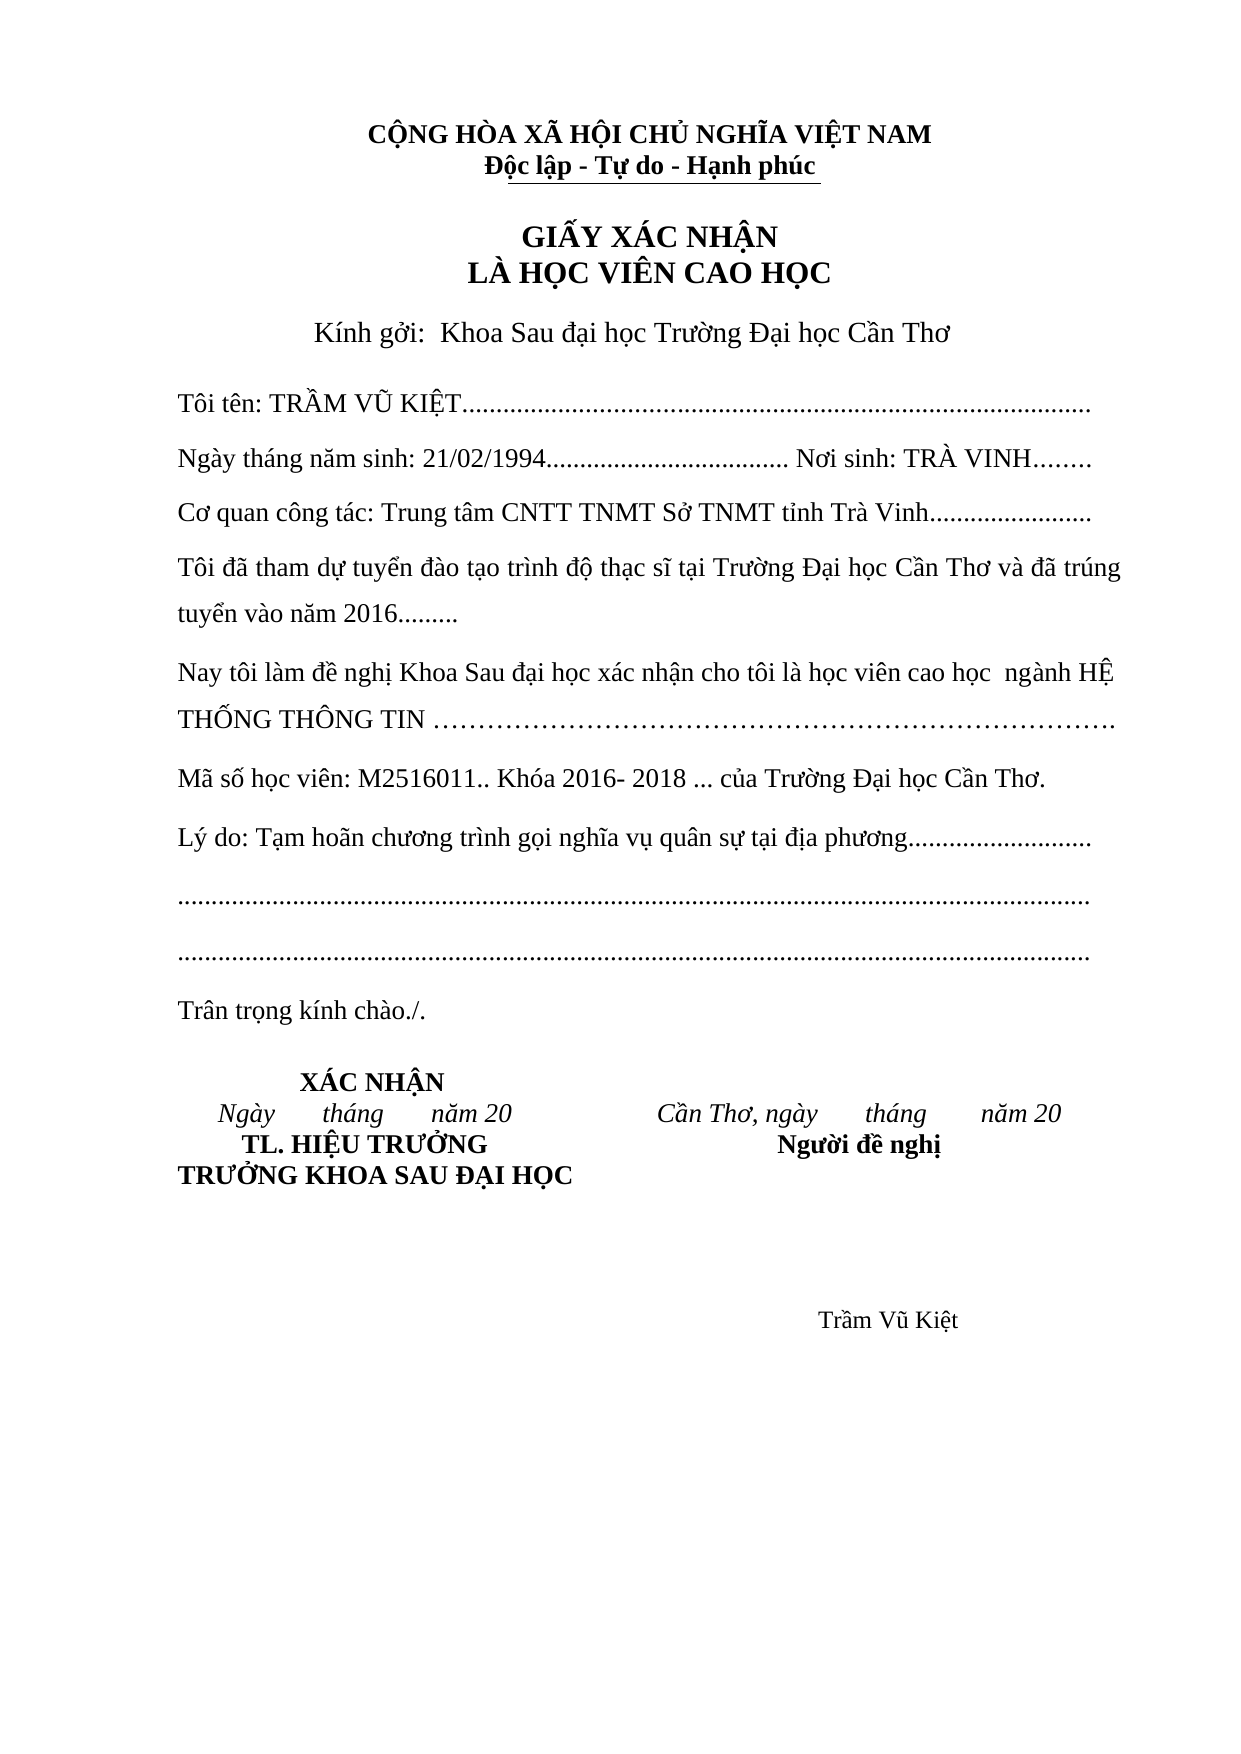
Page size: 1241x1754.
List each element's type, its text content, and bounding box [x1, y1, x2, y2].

text TrưỞng KHOA SAU ĐẠI HỌC [177, 1159, 1122, 1191]
text CỘNG HÒA XÃ HỘI CHỦ NGHĨA VIỆT [177, 118, 1122, 149]
text Ngày tháng năm sinh: 21/02/1994.................................... Nơi sinh: TRÀ VINH [177, 442, 1122, 473]
text Cơ quan công tác: Trung tâm CNTT TNMT Sở TNMT tỉnh Trà Vinh [177, 496, 1122, 527]
text XÁC NHẬN [177, 1066, 1122, 1097]
text Lý do: Tạm hoãn chương trình gọi nghĩa vụ quân sự tại địa phương [177, 822, 1122, 853]
text Ngày tháng năm 20 Cần Thơ, ngày tháng năm 20 [177, 1097, 1122, 1128]
text TL. HIỆU TRƯỞNG Người đề nghị [177, 1128, 1122, 1159]
text Trầm Vũ Kiệt [177, 1306, 1122, 1334]
subtitle LÀ hỌc vIÊn cao hỌc [177, 254, 1122, 290]
text Độc lập - Tự do - Hạnh phúc [177, 149, 1122, 180]
text GIẤY XÁC NHẬN [177, 218, 1122, 254]
text Tôi đã tham dự tuyển đào tạo trình độ thạc sĩ tại Trường Đại học Cần Thơ và đã trúng tuyển vào năm 2016......... [177, 551, 1122, 628]
text Kính gởi: Khoa Sau đại học Trường Đại học Cần Thơ [177, 315, 1122, 348]
text Nay tôi làm đề nghị Khoa Sau đại học xác nhận cho tôi là học viên cao học ngành HỆ THỐNG THÔNG TIN …………………………………………………………………. [177, 657, 1122, 734]
text Trân trọng kính chào./. [177, 994, 1122, 1025]
text Mã số học viên: M2516011.. Khóa 2016- 2018 ... của Trường Đại học Cần Thơ. [177, 762, 1122, 793]
text Tôi tên: TRẦM VŨ KIỆT [177, 387, 1122, 418]
